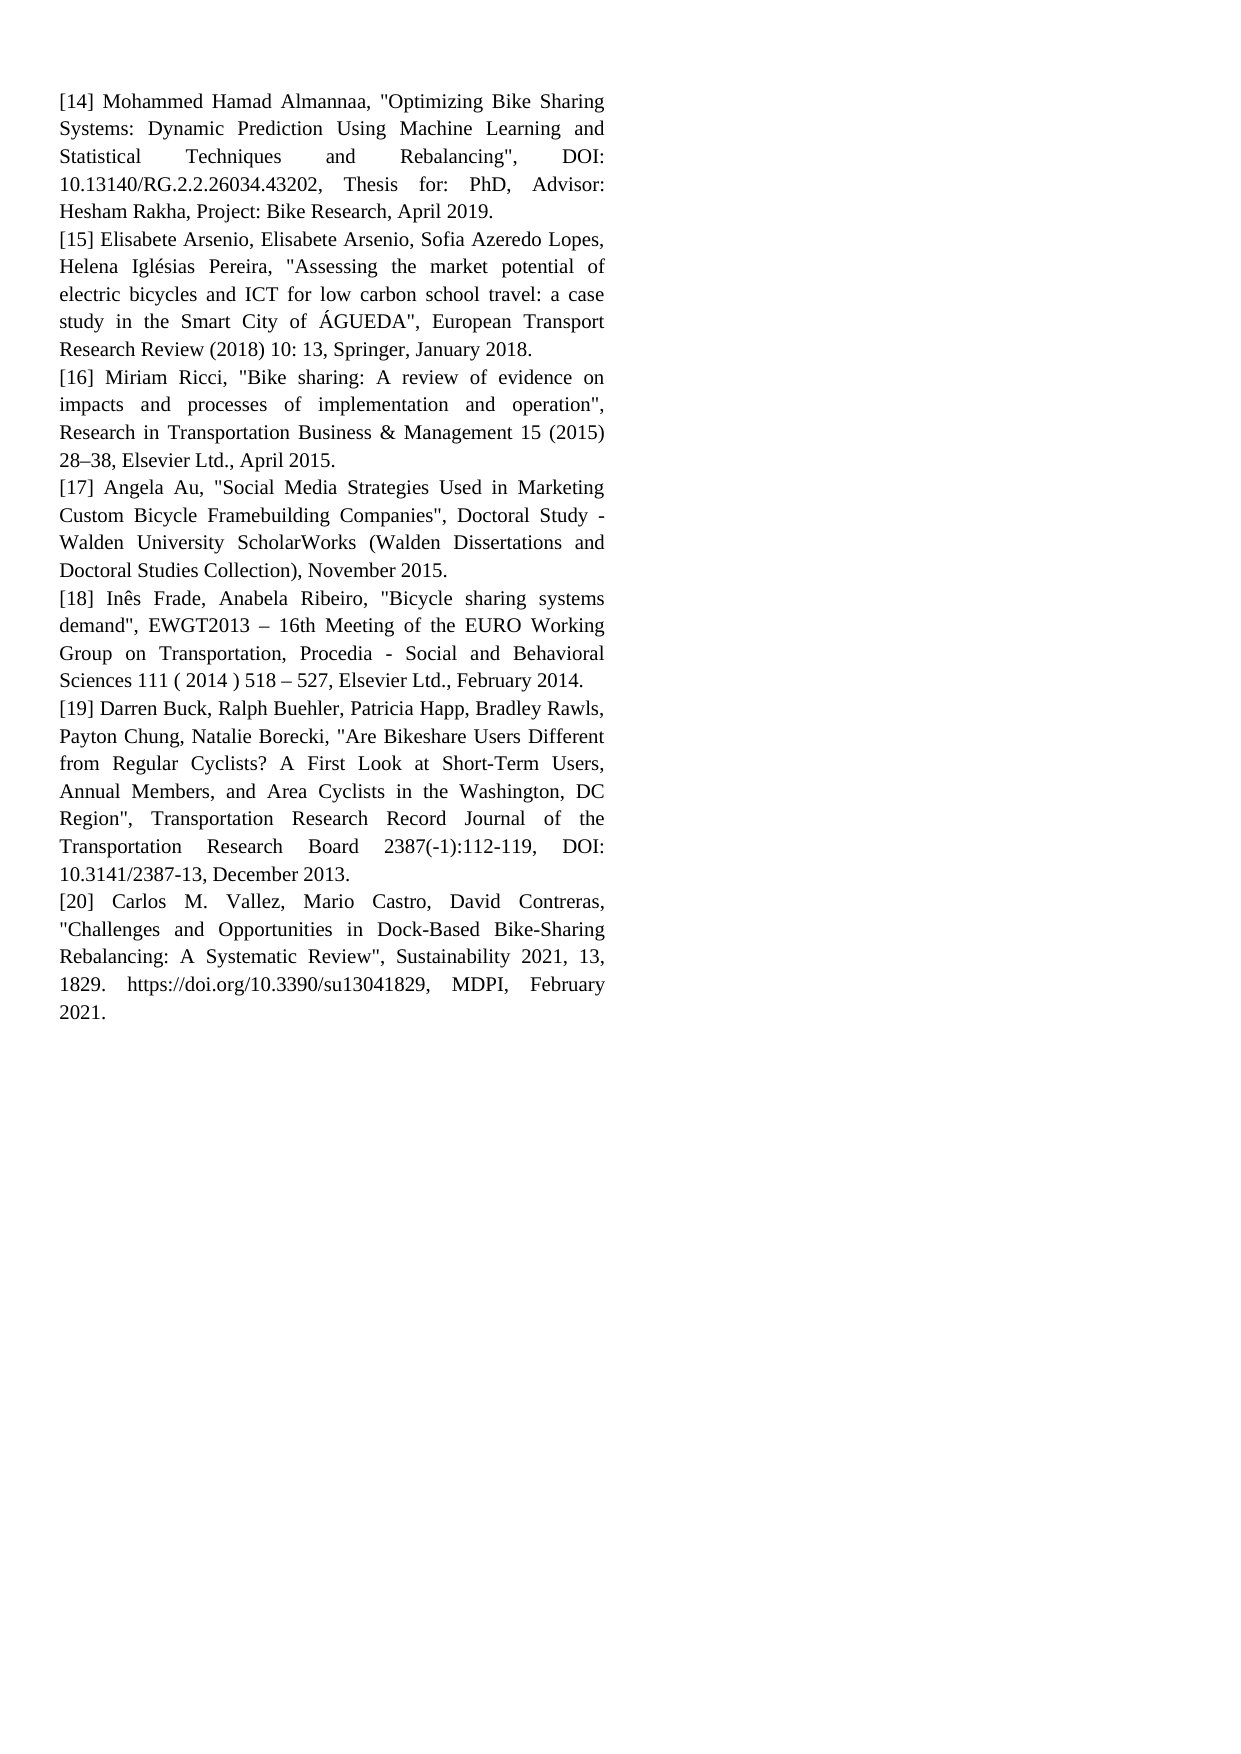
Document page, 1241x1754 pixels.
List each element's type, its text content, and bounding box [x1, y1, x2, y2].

text [18] Inês Frade, Anabela Ribeiro, "Bicycle sharing systems demand", EWGT2013 – 16th Meeting of the EURO Working Group on Transportation, Procedia - Social and Behavioral Sciences 111 ( 2014 ) 518 – 527, Elsevier Ltd., February 2014. [59, 586, 605, 692]
text [14] Mohammed Hamad Almannaa, "Optimizing Bike Sharing Systems: Dynamic Prediction Using Machine Learning and Statistical Techniques and Rebalancing", DOI: 10.13140/RG.2.2.26034.43202, Thesis for: PhD, Advisor: Hesham Rakha, Project: Bike Research, April 2019. [59, 89, 605, 223]
text [19] Darren Buck, Ralph Buehler, Patricia Happ, Bradley Rawls, Payton Chung, Natalie Borecki, "Are Bikeshare Users Different from Regular Cyclists? A First Look at Short-Term Users, Annual Members, and Area Cyclists in the Washington, DC Region", Transportation Research Record Journal of the Transportation Research Board 2387(-1):112-119, DOI: 10.3141/2387-13, December 2013. [59, 696, 605, 886]
text [16] Miriam Ricci, "Bike sharing: A review of evidence on impacts and processes of implementation and operation", Research in Transportation Business & Management 15 (2015) 28–38, Elsevier Ltd., April 2015. [59, 365, 605, 472]
text [15] Elisabete Arsenio, Elisabete Arsenio, Sofia Azeredo Lopes, Helena Iglésias Pereira, "Assessing the market potential of electric bicycles and ICT for low carbon school travel: a case study in the Smart City of ÁGUEDA", European Transport Research Review (2018) 10: 13, Springer, January 2018. [59, 227, 605, 361]
text [20] Carlos M. Vallez, Mario Castro, David Contreras, "Challenges and Opportunities in Dock-Based Bike-Sharing Rebalancing: A Systematic Review", Sustainability 2021, 13, 1829. https://doi.org/10.3390/su13041829, MDPI, February 2021. [59, 889, 605, 1024]
text [17] Angela Au, "Social Media Strategies Used in Marketing Custom Bicycle Framebuilding Companies", Doctoral Study - Walden University ScholarWorks (Walden Dissertations and Doctoral Studies Collection), November 2015. [59, 475, 605, 582]
